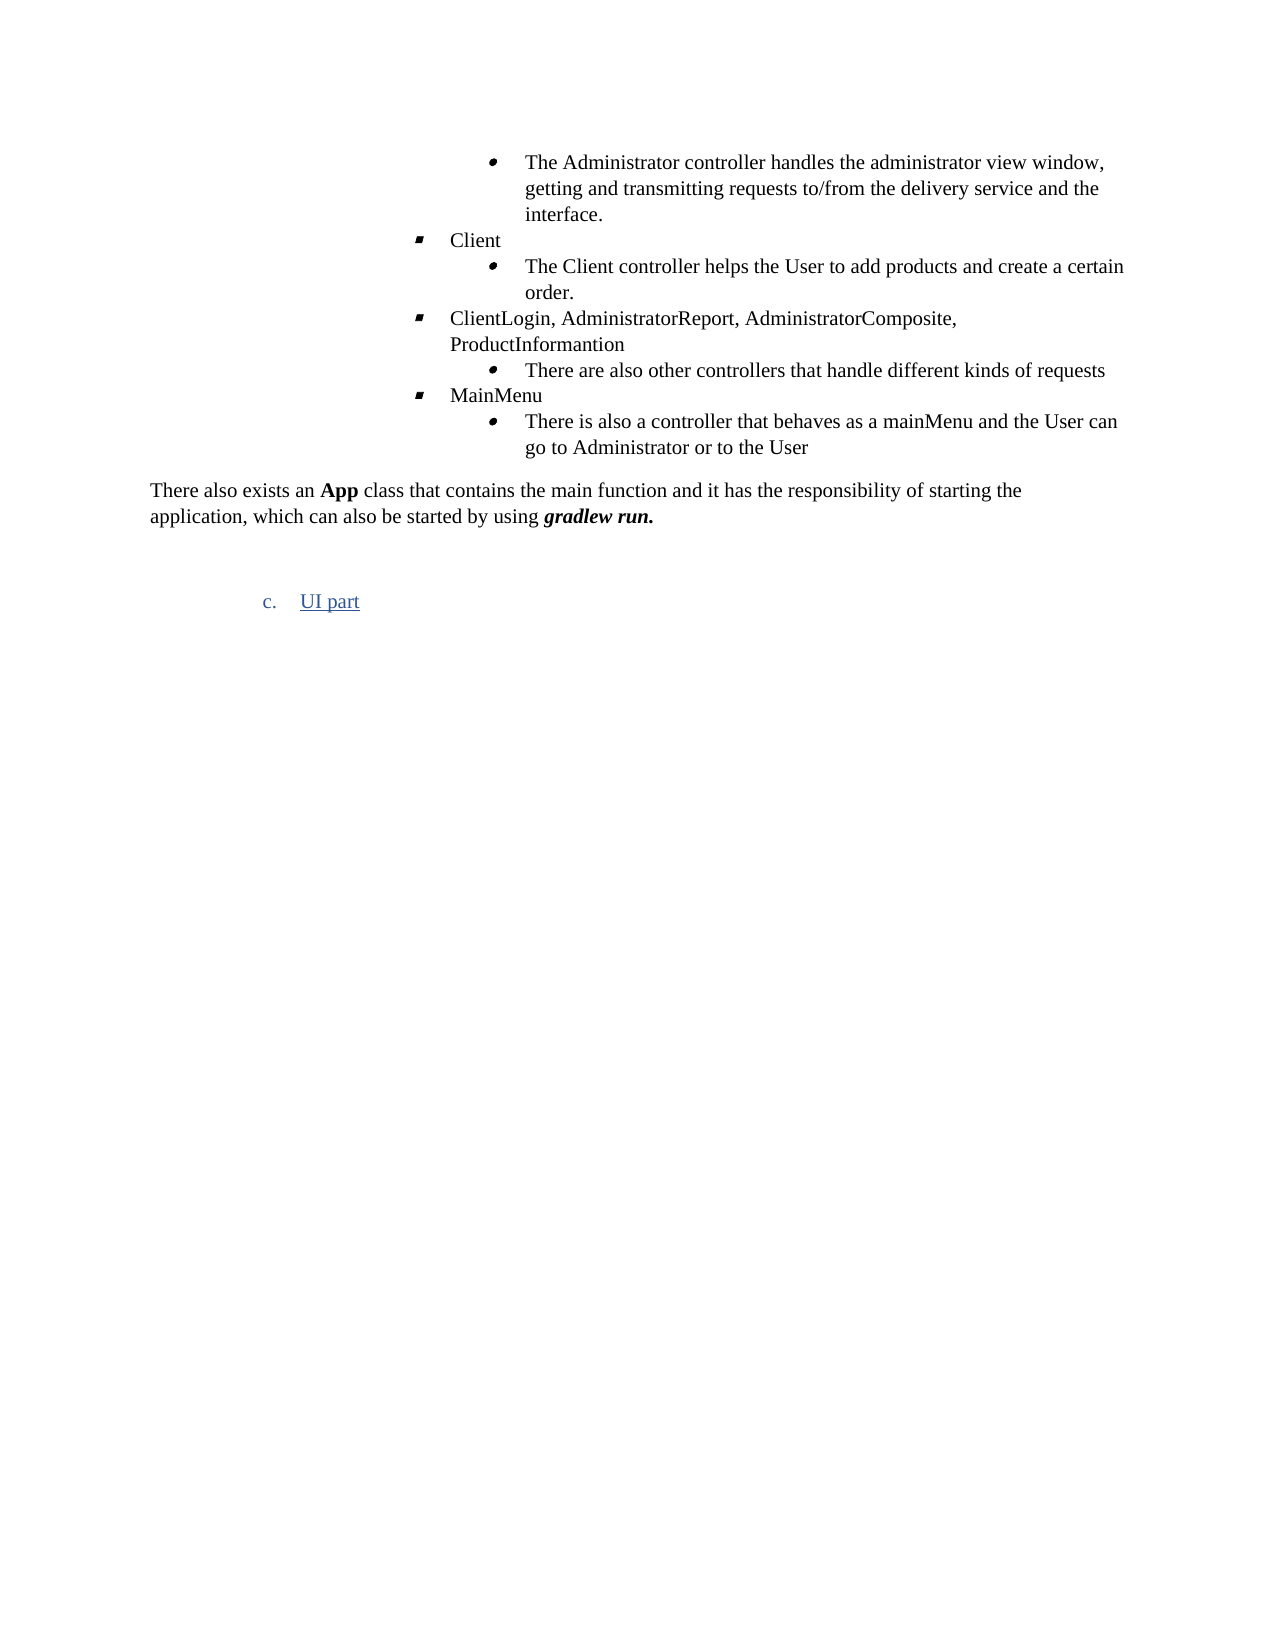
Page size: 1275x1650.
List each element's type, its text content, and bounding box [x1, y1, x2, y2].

list The Client controller helps the User to add products and create a certain order. [487, 254, 1125, 304]
list The Administrator controller handles the administrator view window, getting and transmitting requests to/from the delivery service and the interface. [487, 150, 1125, 226]
list MainMenu [412, 383, 1125, 407]
list ClientLogin, AdministratorReport, AdministratorComposite, ProductInformantion [412, 306, 1125, 356]
list There are also other controllers that handle different kinds of requests [487, 357, 1125, 382]
text There also exists an App class that contains the main function and it has the responsibility of starting the application, which can also be started by using gradlew run. [150, 478, 1125, 528]
list Client [412, 228, 1125, 252]
list UI part [262, 589, 1125, 613]
list There is also a controller that behaves as a mainMenu and the User can go to Administrator or to the User [487, 409, 1125, 459]
